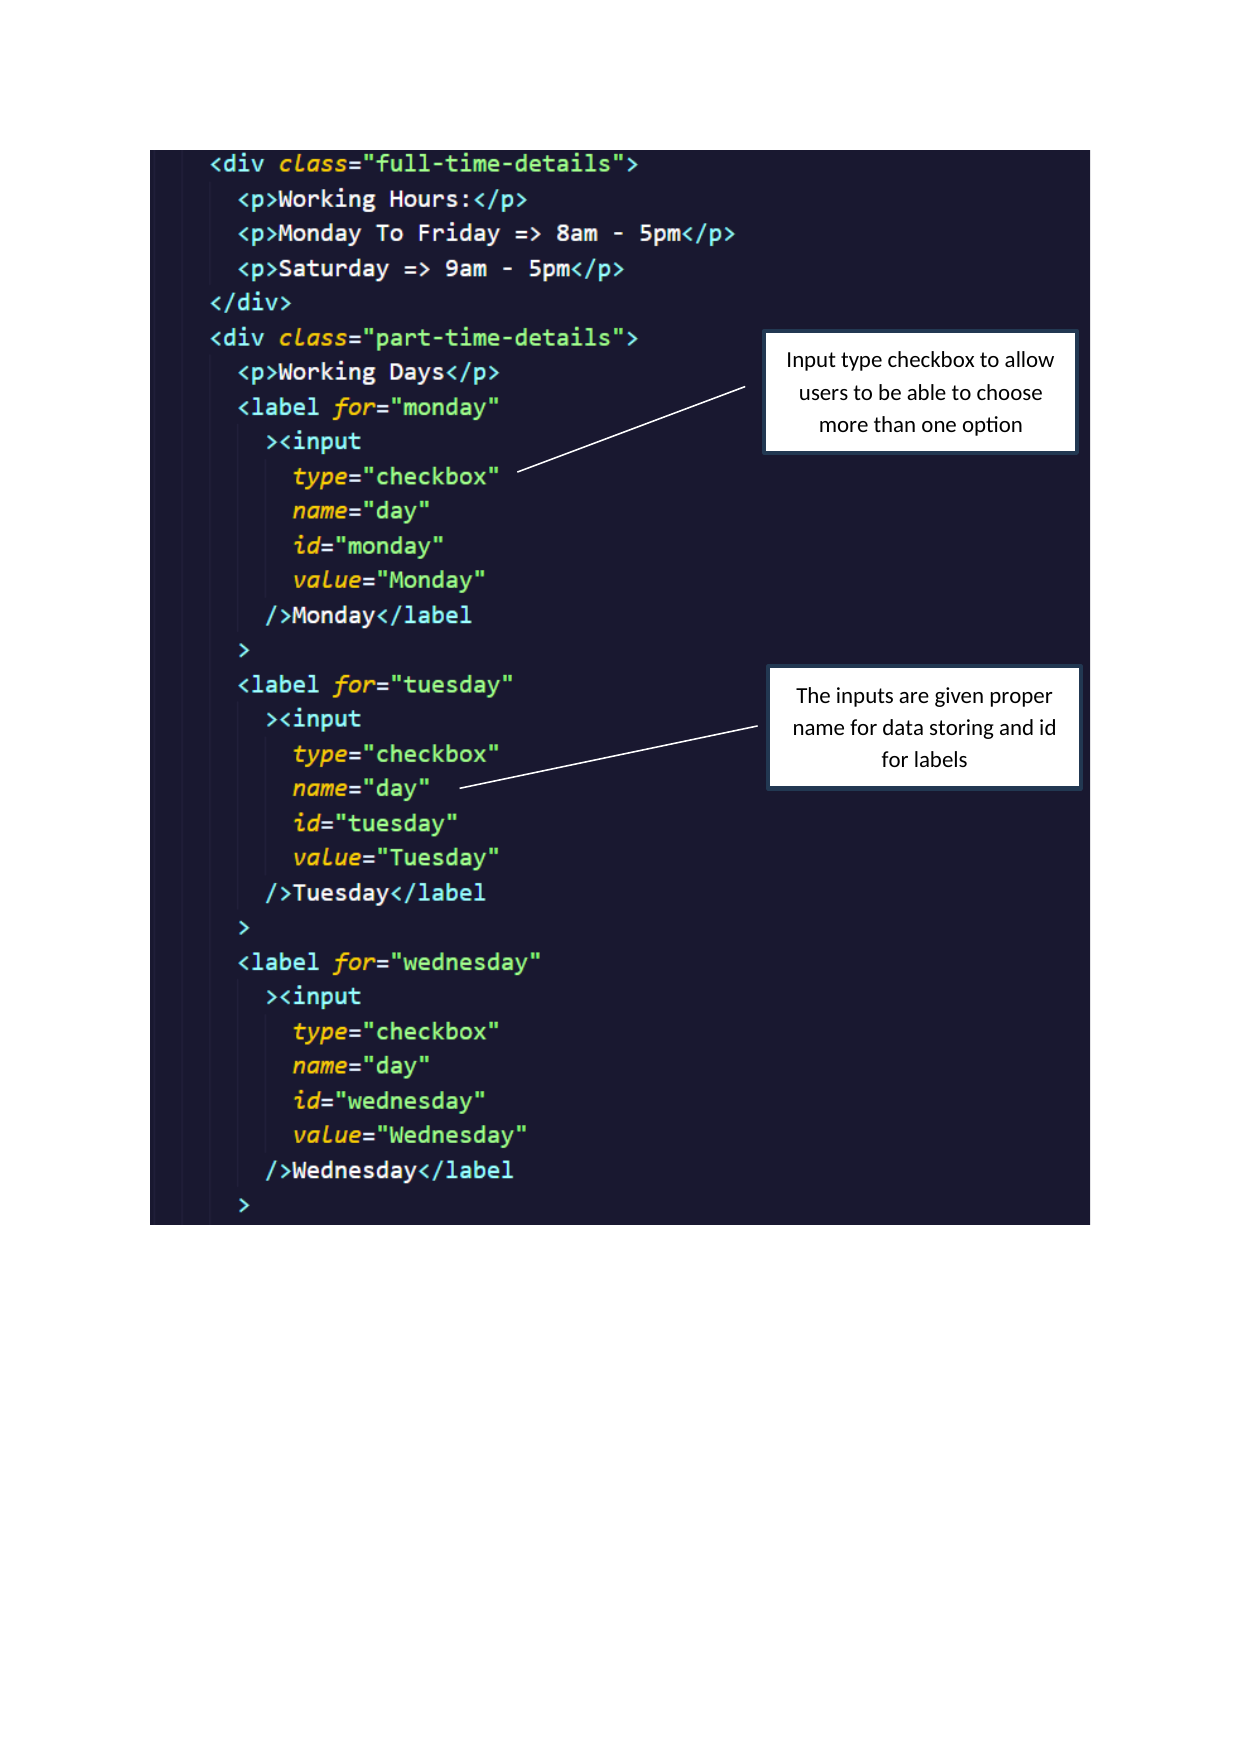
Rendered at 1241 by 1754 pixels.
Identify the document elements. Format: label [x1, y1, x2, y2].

picture [150, 150, 1091, 1225]
